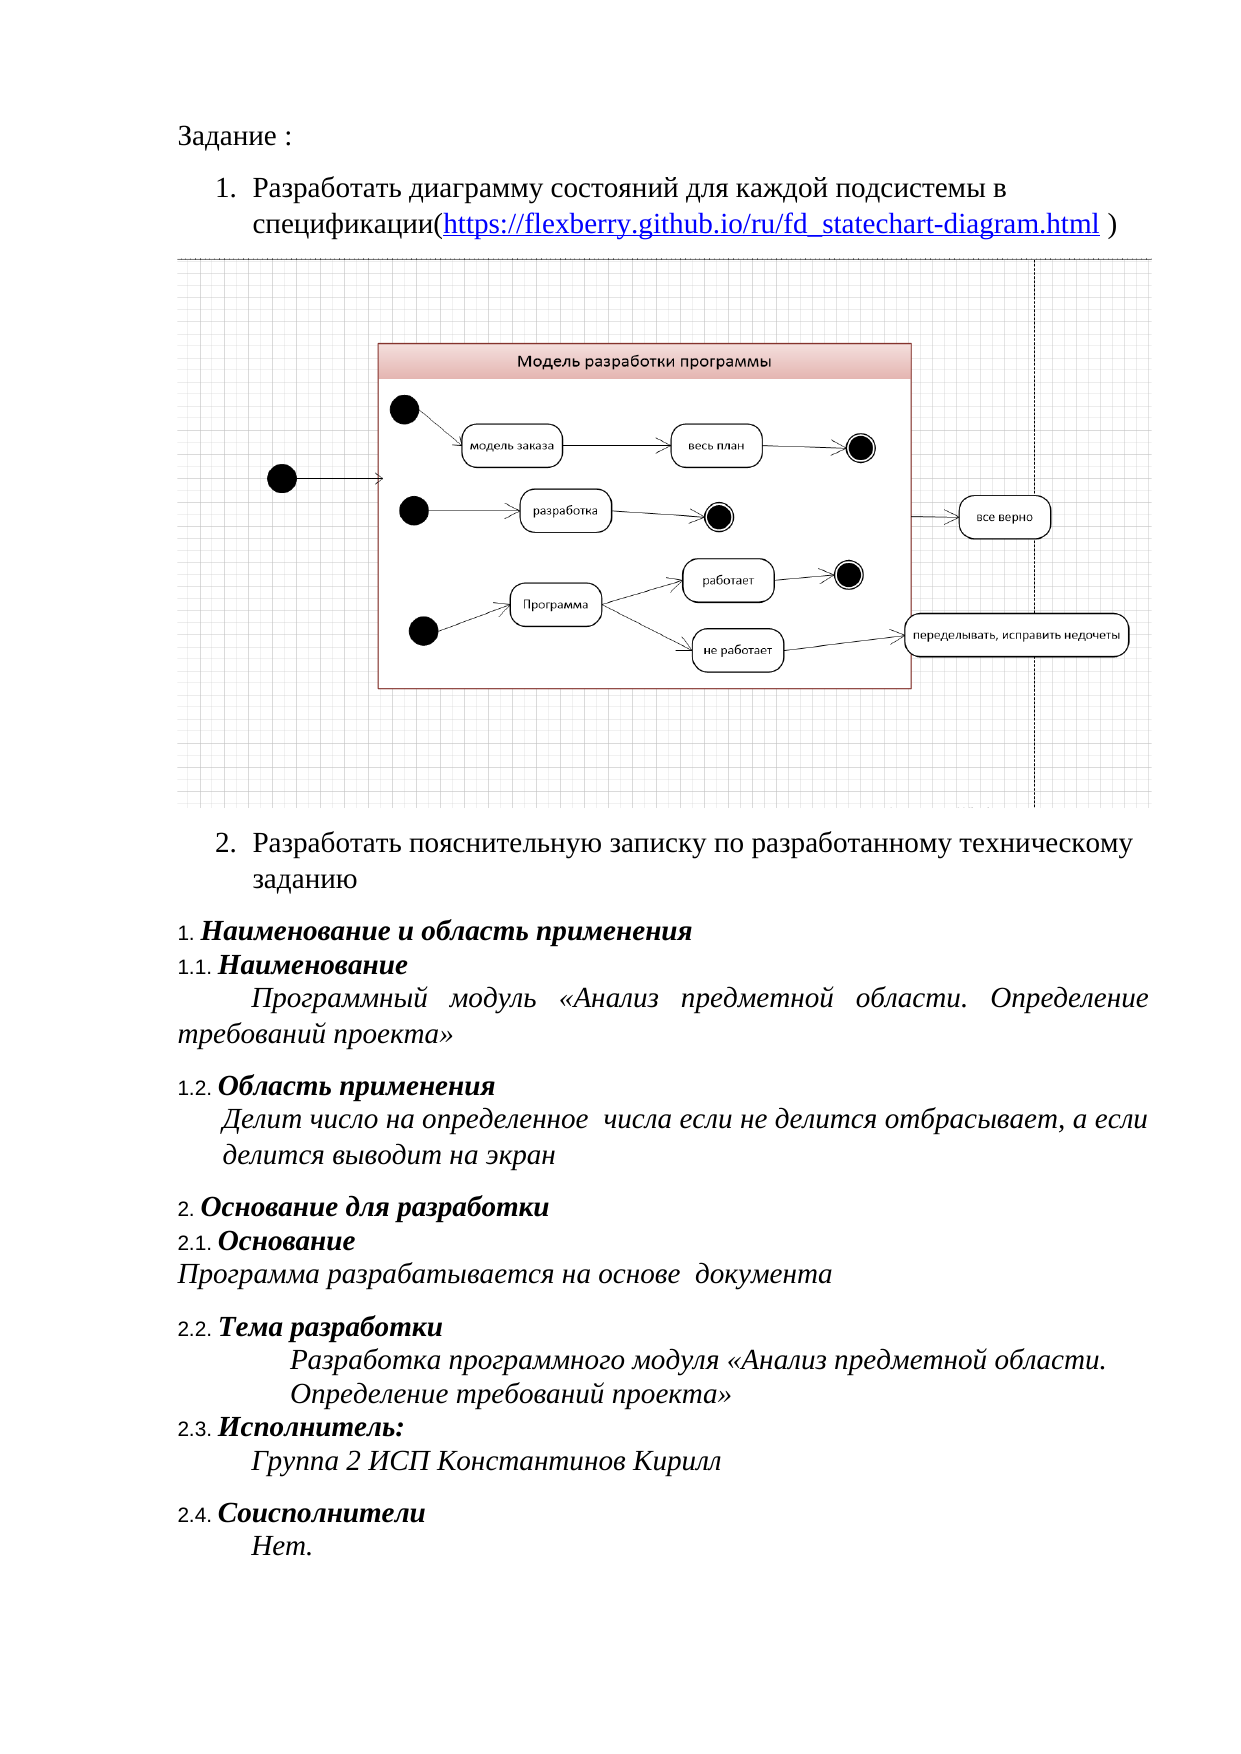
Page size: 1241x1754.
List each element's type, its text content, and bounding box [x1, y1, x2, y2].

picture [177, 258, 1152, 808]
subtitle Основание для разработки [177, 1189, 1152, 1223]
text Группа 2 ИСП Константинов Кирилл [177, 1443, 1152, 1476]
text Нет. [177, 1528, 1152, 1562]
list Разработать диаграмму состояний для каждой подсистемы в спецификации(https://flexberry.github.io/ru/fd_statechart-diagram.html ) [215, 170, 1152, 239]
subtitle Область применения [177, 1068, 1152, 1102]
subtitle Наименование [177, 947, 1152, 980]
subtitle Разработка программного модуля «Анализ предметной области. Определение требований проекта» [290, 1342, 1152, 1409]
list Делит число на определенное числа если не делится отбрасывает, а если делится выводит на экран [222, 1102, 1152, 1171]
text Программа разрабатывается на основе документа [177, 1256, 1152, 1290]
list Разработать пояснительную записку по разработанному техническому заданию [215, 826, 1152, 895]
subtitle Соисполнители [177, 1495, 1152, 1528]
subtitle Тема разработки [177, 1309, 1152, 1342]
subtitle Основание [177, 1223, 1152, 1256]
text Задание : [177, 118, 1152, 152]
subtitle Исполнитель: [177, 1409, 1152, 1443]
subtitle Наименование и область применения [177, 913, 1152, 947]
text Программный модуль «Анализ предметной области. Определение требований проекта» [177, 980, 1152, 1049]
